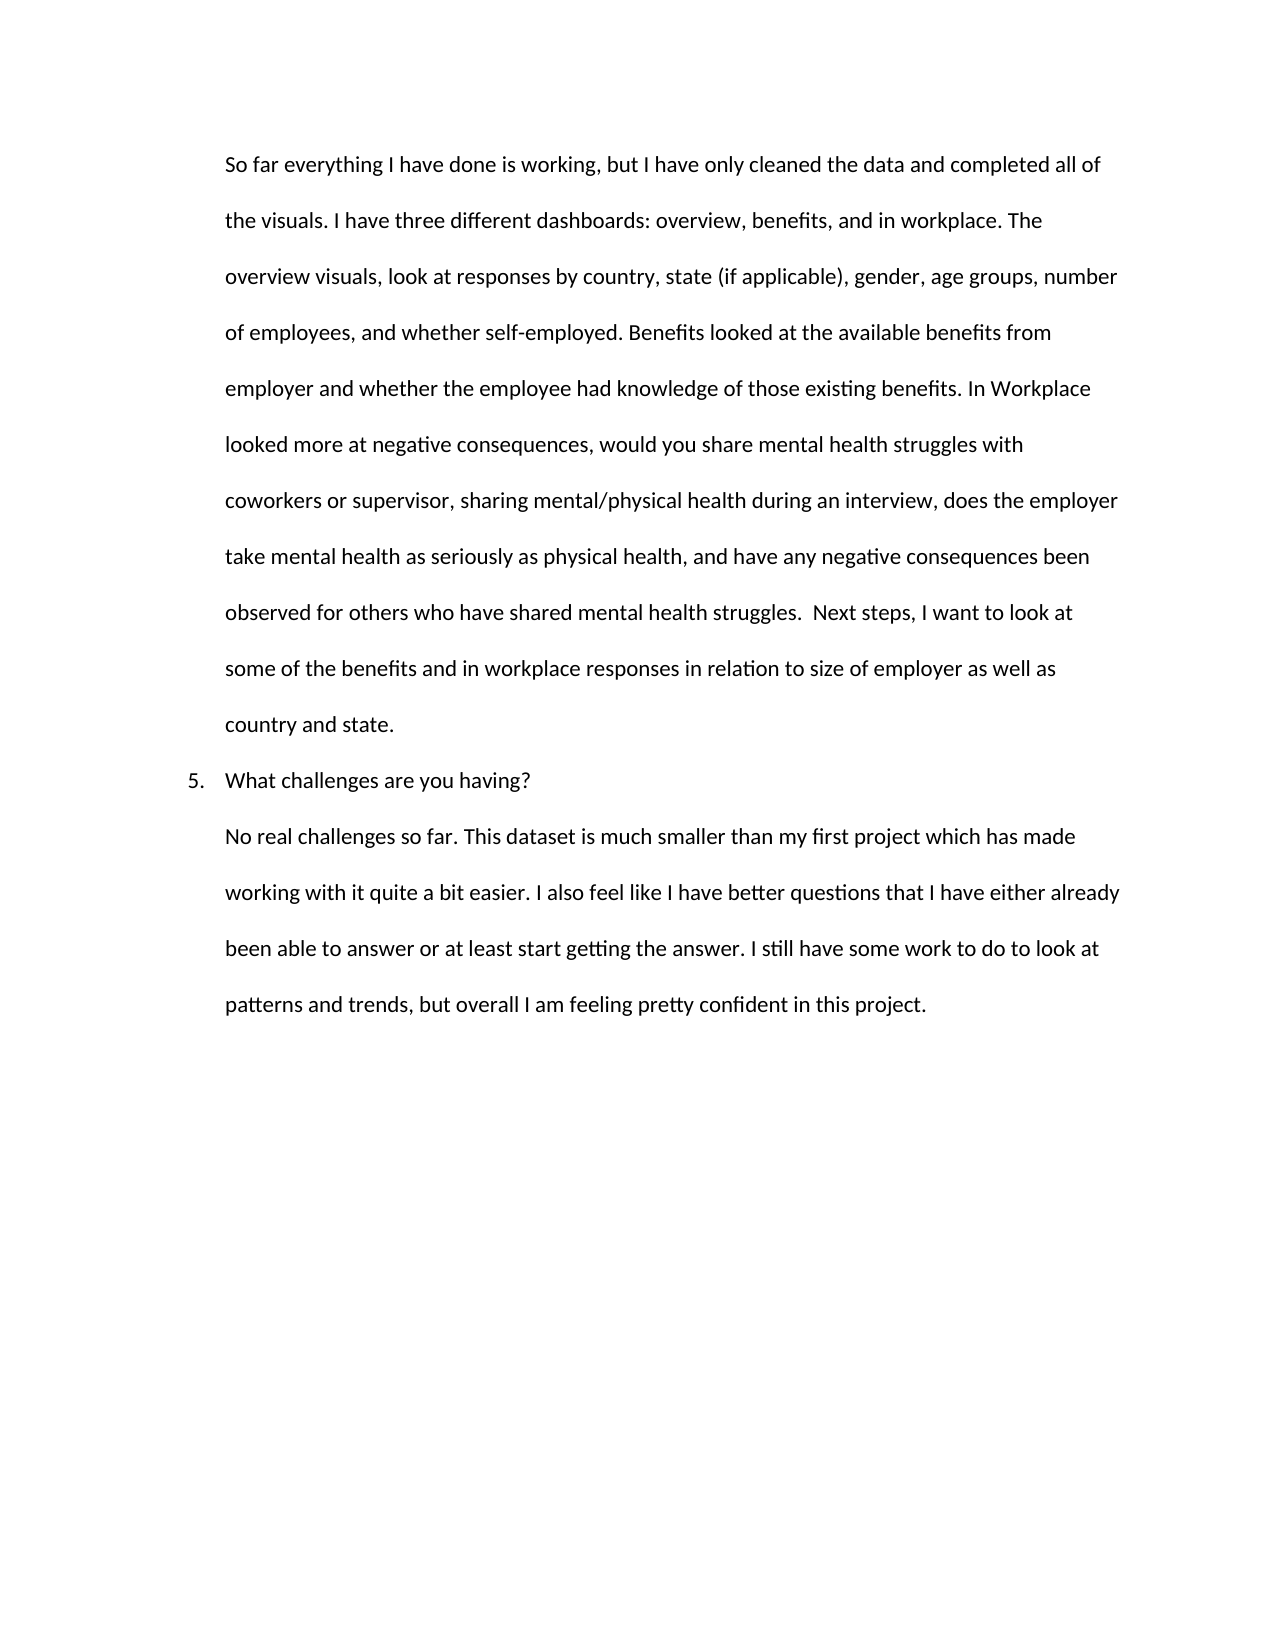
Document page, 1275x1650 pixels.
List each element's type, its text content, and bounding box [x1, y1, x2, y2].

list So far everything I have done is working, but I have only cleaned the data and completed all of the visuals. I have three different dashboards: overview, benefits, and in workplace. The overview visuals, look at responses by country, state (if applicable), gender, age groups, number of employees, and whether self-employed. Benefits looked at the available benefits from employer and whether the employee had knowledge of those existing benefits. In Workplace looked more at negative consequences, would you share mental health struggles with coworkers or supervisor, sharing mental/physical health during an interview, does the employer take mental health as seriously as physical health, and have any negative consequences been observed for others who have shared mental health struggles. Next steps, I want to look at some of the benefits and in workplace responses in relation to size of employer as well as country and state. [225, 150, 1125, 738]
list No real challenges so far. This dataset is much smaller than my first project which has made working with it quite a bit easier. I also feel like I have better questions that I have either already been able to answer or at least start getting the answer. I still have some work to do to look at patterns and trends, but overall I am feeling pretty confident in this project. [225, 822, 1125, 1019]
list What challenges are you having? [187, 766, 1125, 794]
